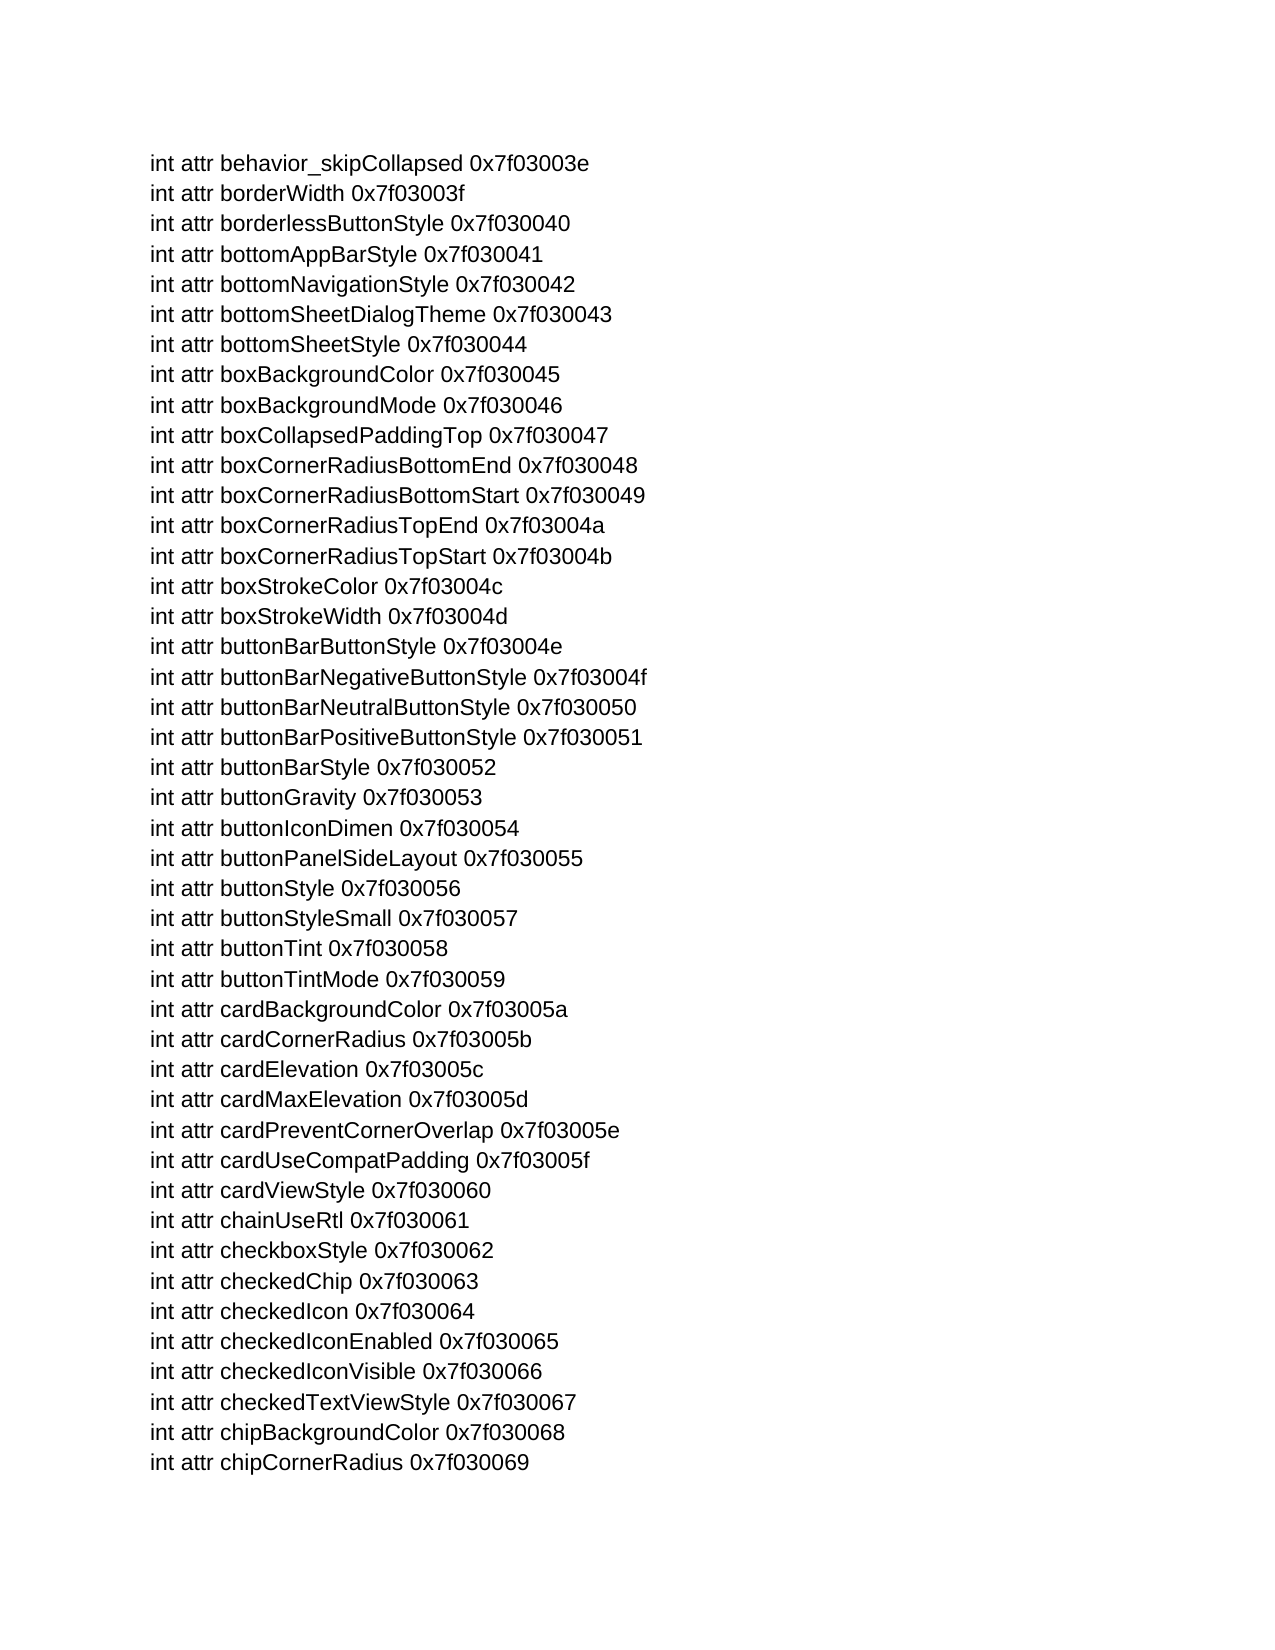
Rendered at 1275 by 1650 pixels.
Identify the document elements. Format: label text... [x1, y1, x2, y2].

text int attr chipCornerRadius 0x7f030069 [150, 1449, 1125, 1475]
text int attr buttonStyleSmall 0x7f030057 [150, 905, 1125, 932]
text int attr buttonTint 0x7f030058 [150, 935, 1125, 962]
text int attr boxCornerRadiusTopStart 0x7f03004b [150, 543, 1125, 569]
text int attr buttonGravity 0x7f030053 [150, 784, 1125, 811]
text int attr chipBackgroundColor 0x7f030068 [150, 1419, 1125, 1445]
text int attr borderWidth 0x7f03003f [150, 180, 1125, 207]
text int attr cardCornerRadius 0x7f03005b [150, 1026, 1125, 1052]
text int attr buttonPanelSideLayout 0x7f030055 [150, 845, 1125, 871]
text int attr bottomSheetStyle 0x7f030044 [150, 331, 1125, 358]
text int attr checkedIconEnabled 0x7f030065 [150, 1328, 1125, 1354]
text int attr boxStrokeColor 0x7f03004c [150, 573, 1125, 599]
text int attr boxCollapsedPaddingTop 0x7f030047 [150, 422, 1125, 448]
text int attr buttonBarButtonStyle 0x7f03004e [150, 633, 1125, 660]
text int attr cardPreventCornerOverlap 0x7f03005e [150, 1117, 1125, 1143]
text int attr buttonIconDimen 0x7f030054 [150, 814, 1125, 841]
text int attr cardMaxElevation 0x7f03005d [150, 1086, 1125, 1113]
text int attr cardUseCompatPadding 0x7f03005f [150, 1147, 1125, 1173]
text int attr checkedIconVisible 0x7f030066 [150, 1358, 1125, 1385]
text int attr checkedTextViewStyle 0x7f030067 [150, 1388, 1125, 1415]
text int attr checkboxStyle 0x7f030062 [150, 1237, 1125, 1264]
text int attr buttonBarPositiveButtonStyle 0x7f030051 [150, 724, 1125, 750]
text int attr checkedIcon 0x7f030064 [150, 1298, 1125, 1324]
text int attr boxCornerRadiusBottomEnd 0x7f030048 [150, 452, 1125, 478]
text int attr boxCornerRadiusTopEnd 0x7f03004a [150, 512, 1125, 539]
text int attr buttonStyle 0x7f030056 [150, 875, 1125, 901]
text int attr borderlessButtonStyle 0x7f030040 [150, 210, 1125, 237]
text int attr buttonBarNegativeButtonStyle 0x7f03004f [150, 663, 1125, 690]
text int attr bottomSheetDialogTheme 0x7f030043 [150, 301, 1125, 327]
text int attr cardElevation 0x7f03005c [150, 1056, 1125, 1083]
text int attr cardViewStyle 0x7f030060 [150, 1177, 1125, 1203]
text int attr buttonBarStyle 0x7f030052 [150, 754, 1125, 781]
text int attr buttonBarNeutralButtonStyle 0x7f030050 [150, 694, 1125, 720]
text int attr boxStrokeWidth 0x7f03004d [150, 603, 1125, 629]
text int attr buttonTintMode 0x7f030059 [150, 966, 1125, 992]
text int attr chainUseRtl 0x7f030061 [150, 1207, 1125, 1234]
text int attr boxCornerRadiusBottomStart 0x7f030049 [150, 482, 1125, 509]
text int attr boxBackgroundMode 0x7f030046 [150, 392, 1125, 418]
text int attr bottomAppBarStyle 0x7f030041 [150, 241, 1125, 267]
text int attr boxBackgroundColor 0x7f030045 [150, 361, 1125, 388]
text int attr behavior_skipCollapsed 0x7f03003e [150, 150, 1125, 176]
text int attr cardBackgroundColor 0x7f03005a [150, 996, 1125, 1022]
text int attr checkedChip 0x7f030063 [150, 1268, 1125, 1294]
text int attr bottomNavigationStyle 0x7f030042 [150, 271, 1125, 297]
